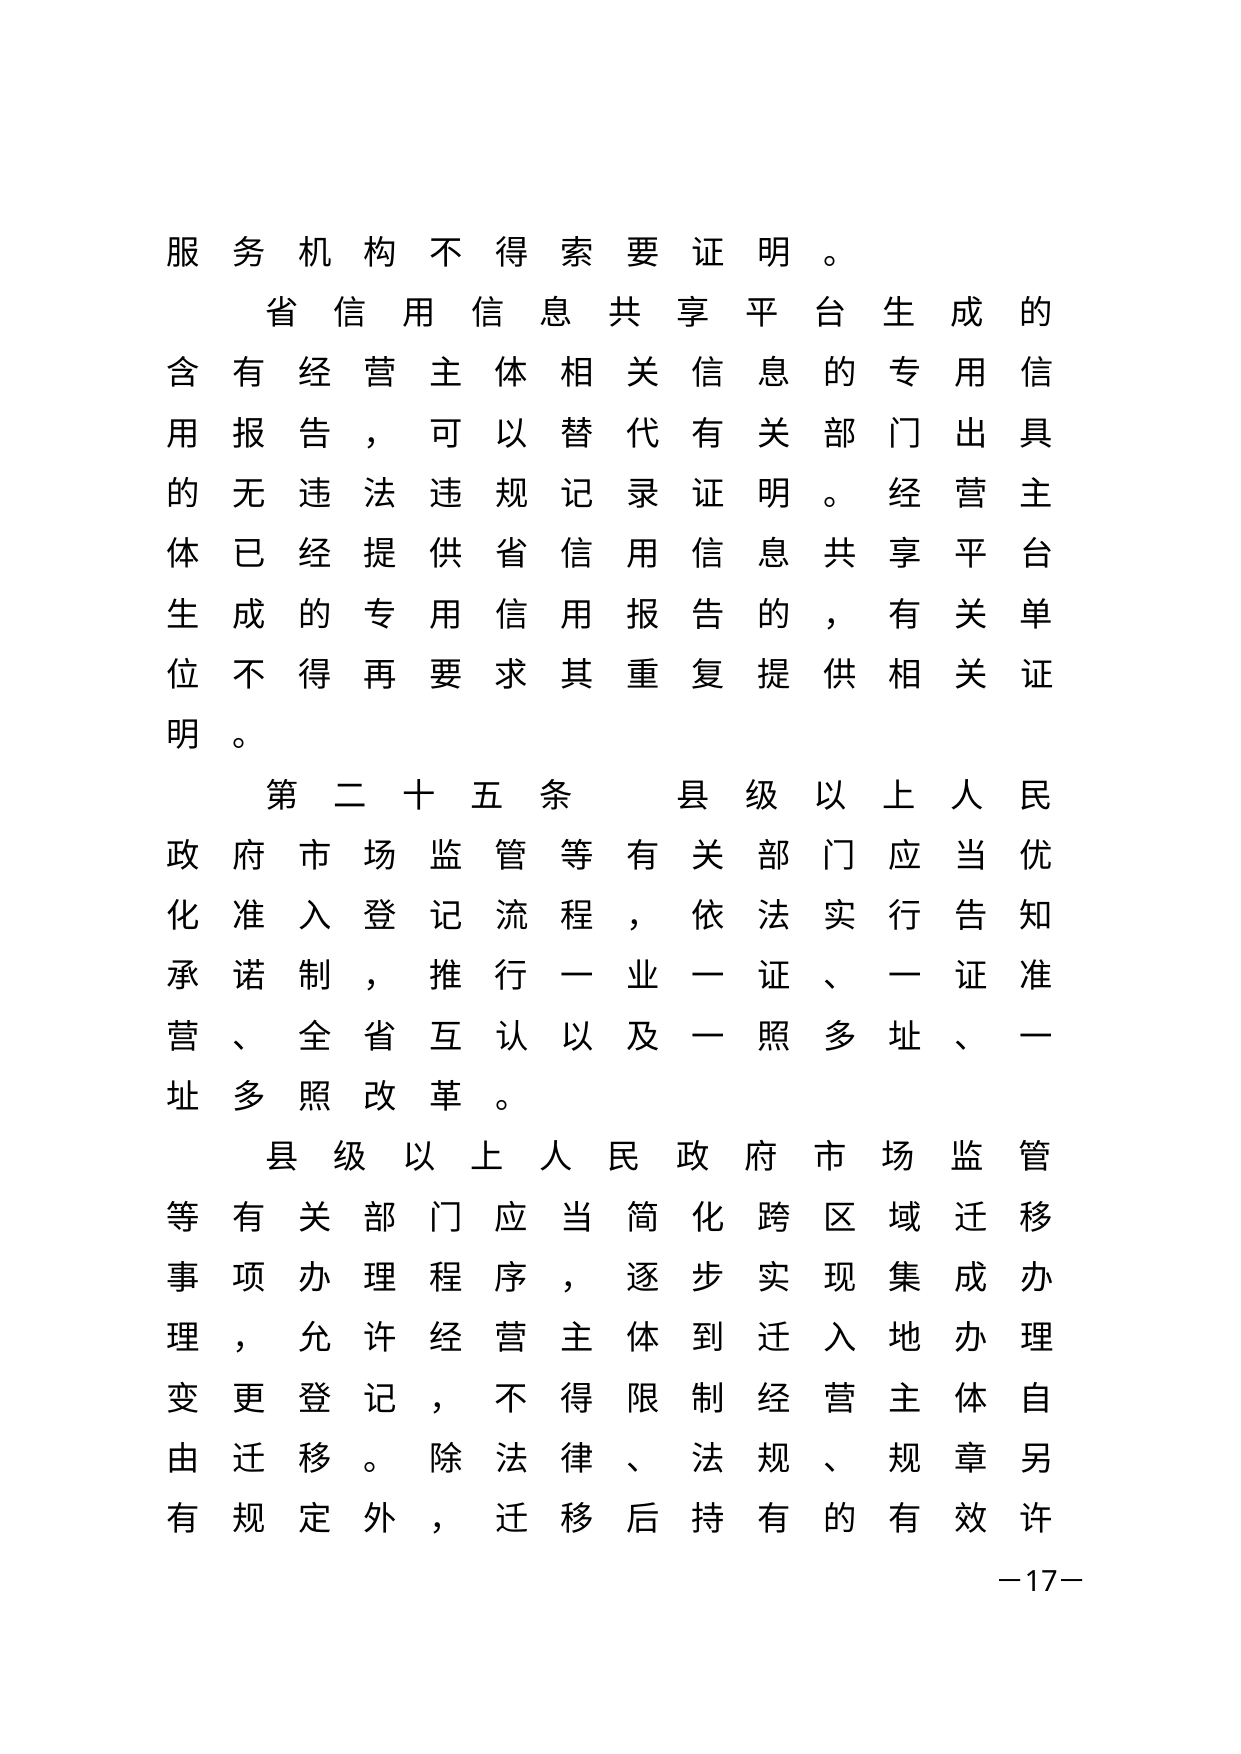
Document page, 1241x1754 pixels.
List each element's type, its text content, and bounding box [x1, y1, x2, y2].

text 县级以上人民政府市场监管等有关部门应当简化跨区域迁移事项办理程序，逐步实现集成办理，允许经营主体到迁入地办理变更登记，不得限制经营主体自由迁移。除法律、法规、规章另有规定外，迁移后持有的有效许可证件不再重复办理。 [167, 1124, 1085, 1546]
text 省信用信息共享平台生成的含有经营主体相关信息的专用信用报告，可以替代有关部门出具的无违法违规记录证明。经营主体已经提供省信用信息共享平台生成的专用信用报告的，有关单位不得再要求其重复提供相关证明。 [167, 280, 1085, 762]
text 县级以上人民政府应当组织有关部门编制并公布证明事项清单，列明设定依据、索要单位、开具单位、办理指南等。证明事项清单之外，各级人民政府以及有关部门、公用企业事业单位和服务机构不得索要证明。 [167, 219, 1085, 280]
text 第二十五条 县级以上人民政府市场监管等有关部门应当优化准入登记流程，依法实行告知承诺制，推行一业一证、一证准营、全省互认以及一照多址、一址多照改革。 [167, 762, 1085, 1124]
